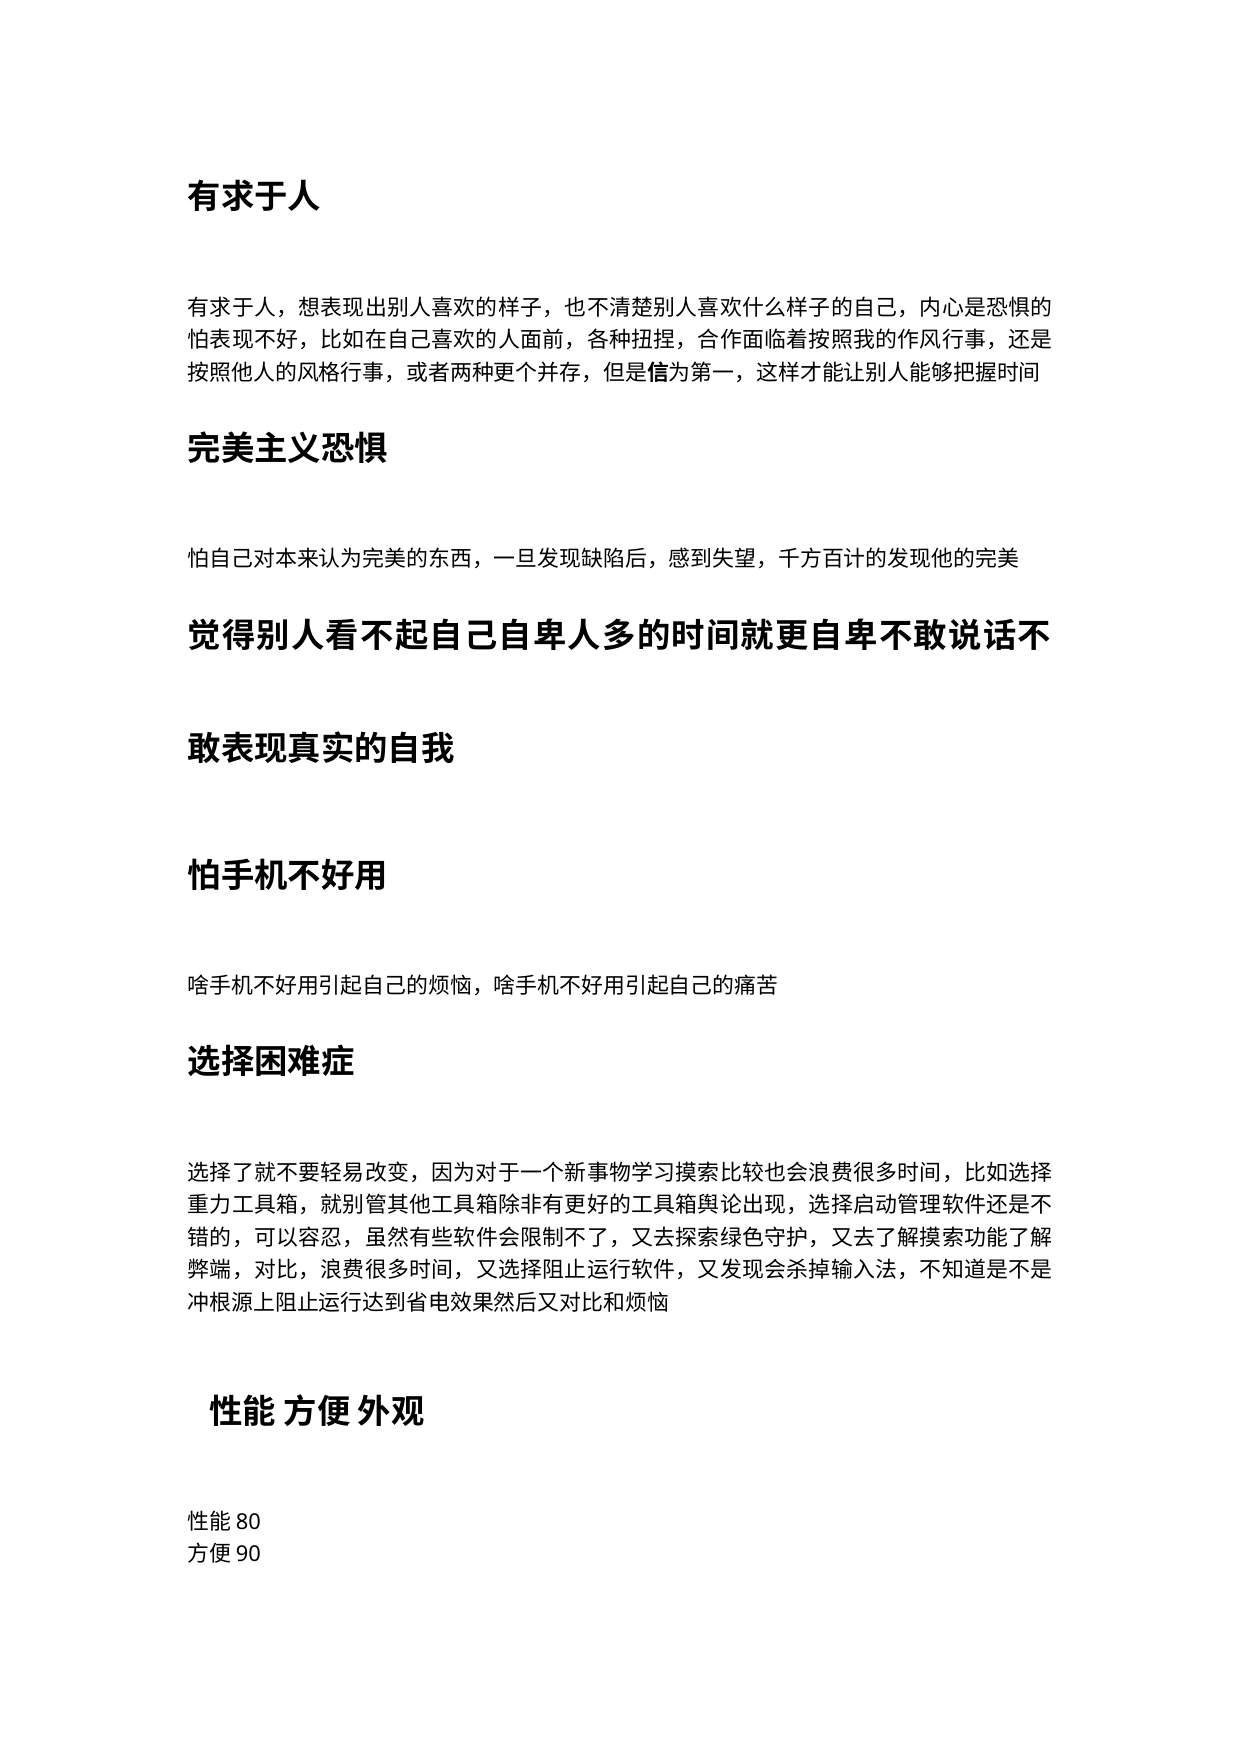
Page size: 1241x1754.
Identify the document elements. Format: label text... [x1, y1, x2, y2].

text 有求于人，想表现出别人喜欢的样子，也不清楚别人喜欢什么样子的自己，内心是恐惧的，怕表现不好，比如在自己喜欢的人面前，各种扭捏，合作面临着按照我的作风行事，还是按照他人的风格行事，或者两种更个并存，但是信为第一，这样才能让别人能够把握时间 [187, 289, 1053, 387]
text 怕自己对本来认为完美的东西，一旦发现缺陷后，感到失望，千方百计的发现他的完美 [187, 541, 1053, 573]
subtitle 有求于人 [187, 162, 1053, 227]
text 选择了就不要轻易改变，因为对于一个新事物学习摸索比较也会浪费很多时间，比如选择重力工具箱，就别管其他工具箱除非有更好的工具箱舆论出现，选择启动管理软件还是不错的，可以容忍，虽然有些软件会限制不了，又去探索绿色守护，又去了解摸索功能了解弊端，对比，浪费很多时间，又选择阻止运行软件，又发现会杀掉输入法，不知道是不是冲根源上阻止运行达到省电效果然后又对比和烦恼 [187, 1154, 1053, 1317]
subtitle 完美主义恐惧 [187, 414, 1053, 479]
subtitle 选择困难症 [187, 1027, 1053, 1092]
text 方便90 [187, 1536, 1053, 1568]
subtitle 性能 方便 外观 [209, 1376, 1053, 1441]
subtitle 怕手机不好用 [187, 840, 1053, 905]
text 性能80 [187, 1503, 1053, 1536]
text 啥手机不好用引起自己的烦恼，啥手机不好用引起自己的痛苦 [187, 967, 1053, 1000]
subtitle 觉得别人看不起自己自卑人多的时间就更自卑不敢说话不敢表现真实的自我 [187, 601, 1053, 778]
